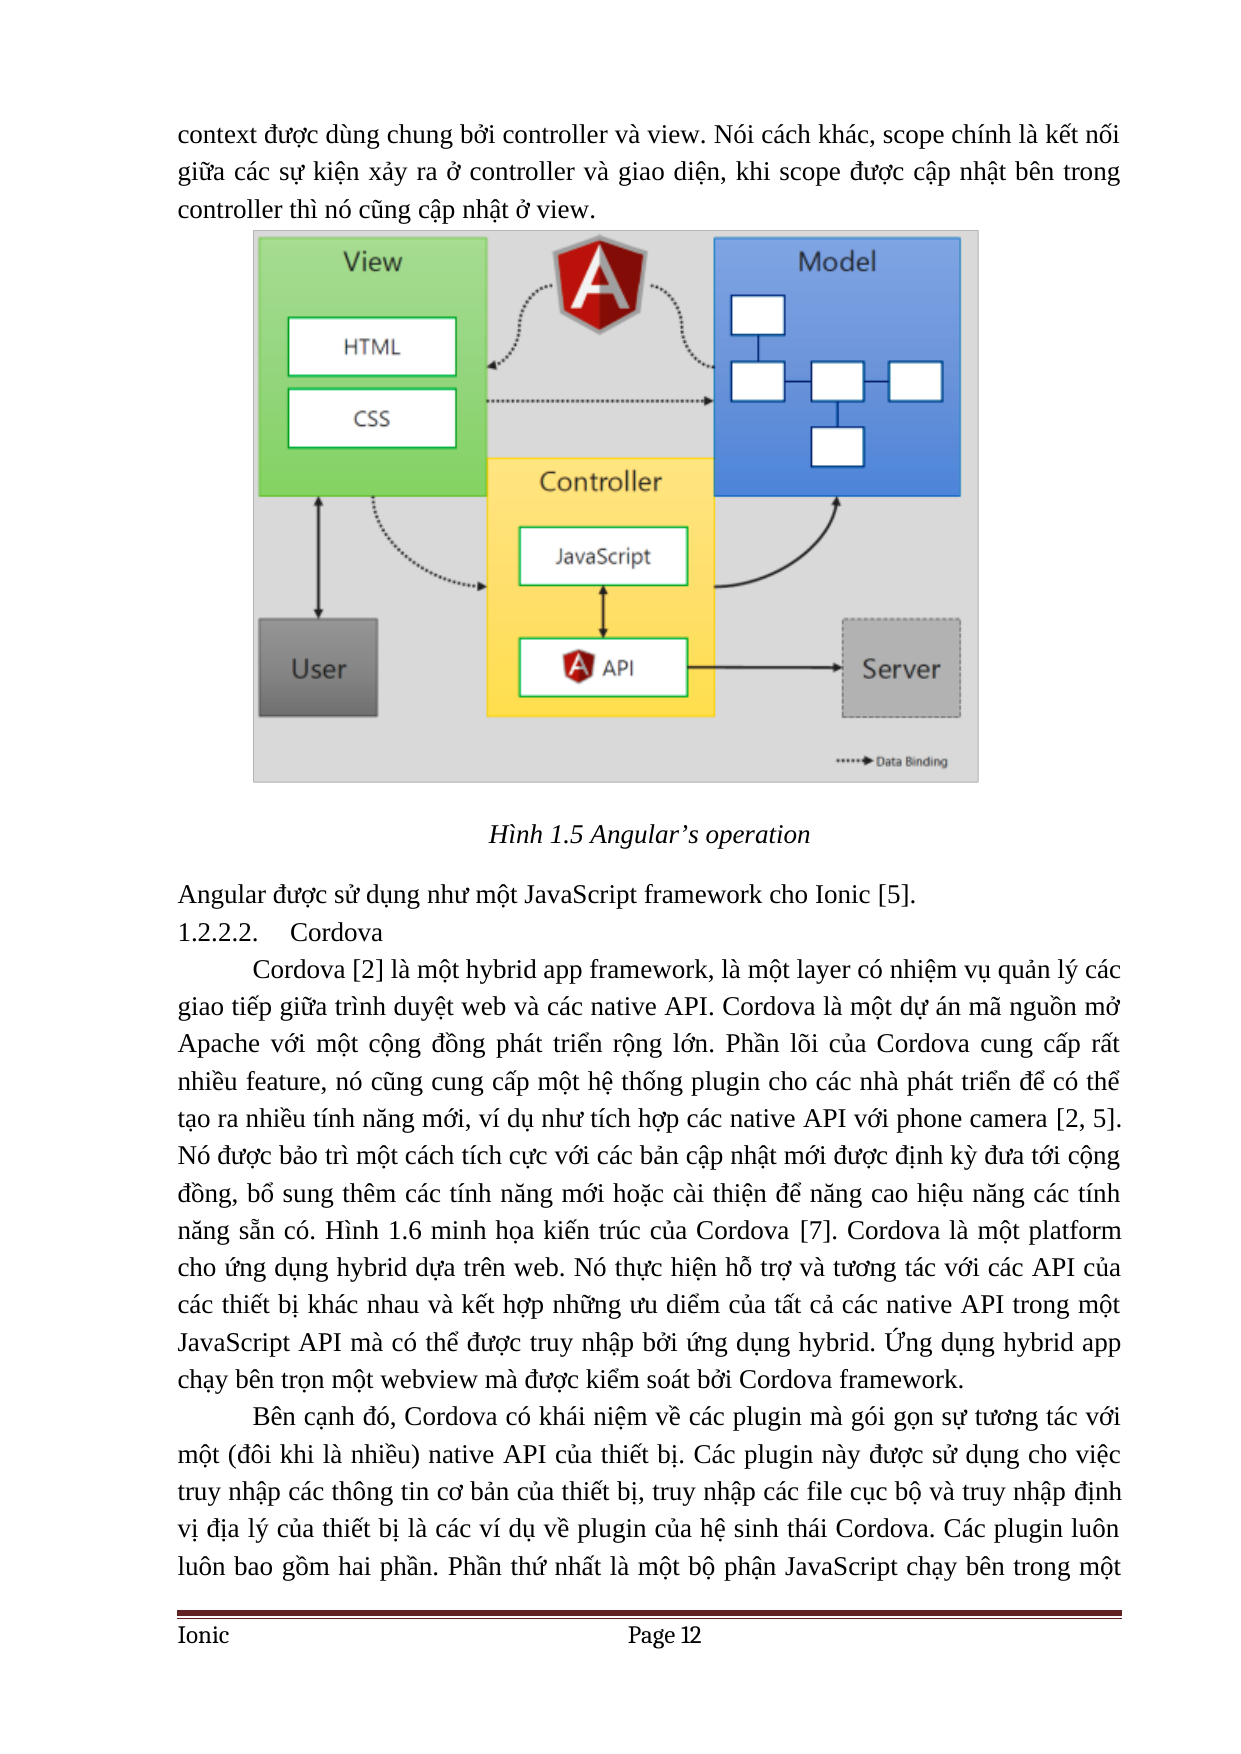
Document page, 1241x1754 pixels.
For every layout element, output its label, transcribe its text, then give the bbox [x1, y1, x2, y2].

list Cordova [177, 916, 1122, 947]
list Cordova [2] là một hybrid app framework, là một layer có nhiệm vụ quản lý các giao tiếp giữa trình duyệt web và các native API. Cordova là một dự án mã nguồn mở Apache với một cộng đồng phát triển rộng lớn. Phần lõi của Cordova cung cấp rất nhiều feature, nó cũng cung cấp một hệ thống plugin cho các nhà phát triển để có thể tạo ra nhiều tính năng mới, ví dụ như tích hợp các native API với phone camera [2, 5]. Nó được bảo trì một cách tích cực với các bản cập nhật mới được định kỳ đưa tới cộng đồng, bổ sung thêm các tính năng mới hoặc cài thiện để năng cao hiệu năng các tính năng sẵn có. Hình 1.6 minh họa kiến trúc của Cordova [7]. Cordova là một platform cho ứng dụng hybrid dựa trên web. Nó thực hiện hỗ trợ và tương tác với các API của các thiết bị khác nhau và kết hợp những ưu diểm của tất cả các native API trong một JavaScript API mà có thể được truy nhập bởi ứng dụng hybrid. Ứng dụng hybrid app chạy bên trọn một webview mà được kiểm soát bởi Cordova framework. [177, 953, 1122, 1394]
picture [252, 230, 980, 784]
list Angular được sử dụng như một JavaScript framework cho Ionic [5]. [177, 878, 1122, 909]
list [177, 118, 1122, 224]
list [177, 1400, 1122, 1581]
